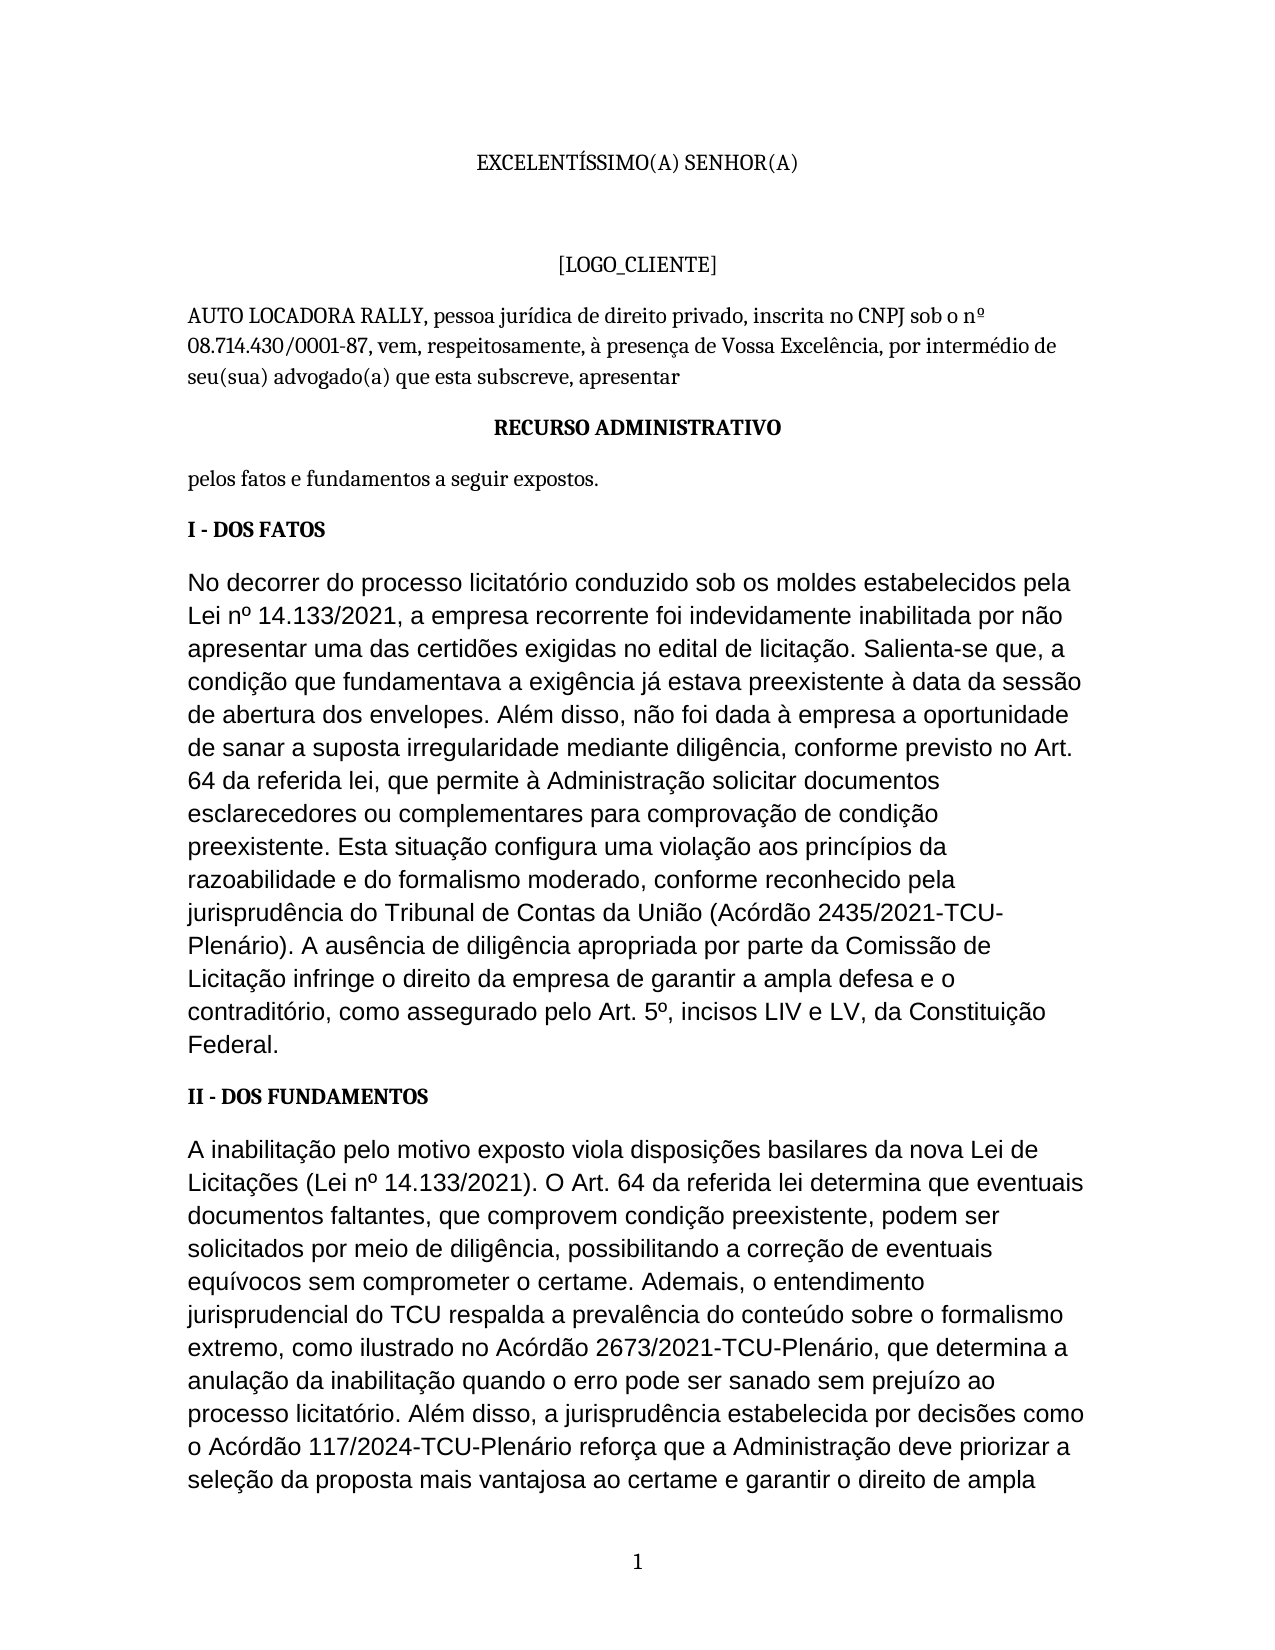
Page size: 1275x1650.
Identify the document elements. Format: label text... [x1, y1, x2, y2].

text pelos fatos e fundamentos a seguir expostos. [187, 466, 1087, 492]
text No decorrer do processo licitatório conduzido sob os moldes estabelecidos pela Lei nº 14.133/2021, a empresa recorrente foi indevidamente inabilitada por não apresentar uma das certidões exigidas no edital de licitação. Salienta-se que, a condição que fundamentava a exigência já estava preexistente à data da sessão de abertura dos envelopes. Além disso, não foi dada à empresa a oportunidade de sanar a suposta irregularidade mediante diligência, conforme previsto no Art. 64 da referida lei, que permite à Administração solicitar documentos esclarecedores ou complementares para comprovação de condição preexistente. Esta situação configura uma violação aos princípios da razoabilidade e do formalismo moderado, conforme reconhecido pela jurisprudência do Tribunal de Contas da União (Acórdão 2435/2021-TCU-Plenário). A ausência de diligência apropriada por parte da Comissão de Licitação infringe o direito da empresa de garantir a ampla defesa e o contraditório, como assegurado pelo Art. 5º, incisos LIV e LV, da Constituição Federal. [187, 568, 1087, 1059]
text RECURSO ADMINISTRATIVO [187, 414, 1087, 441]
text II - DOS FUNDAMENTOS [187, 1084, 1087, 1110]
text I - DOS FATOS [187, 517, 1087, 543]
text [187, 1135, 1087, 1494]
text AUTO LOCADORA RALLY, pessoa jurídica de direito privado, inscrita no CNPJ sob o nº 08.714.430/0001-87, vem, respeitosamente, à presença de Vossa Excelência, por intermédio de seu(sua) advogado(a) que esta subscreve, apresentar [187, 303, 1087, 390]
text [LOGO_CLIENTE] [187, 252, 1087, 278]
text EXCELENTÍSSIMO(A) SENHOR(A) [187, 150, 1087, 176]
